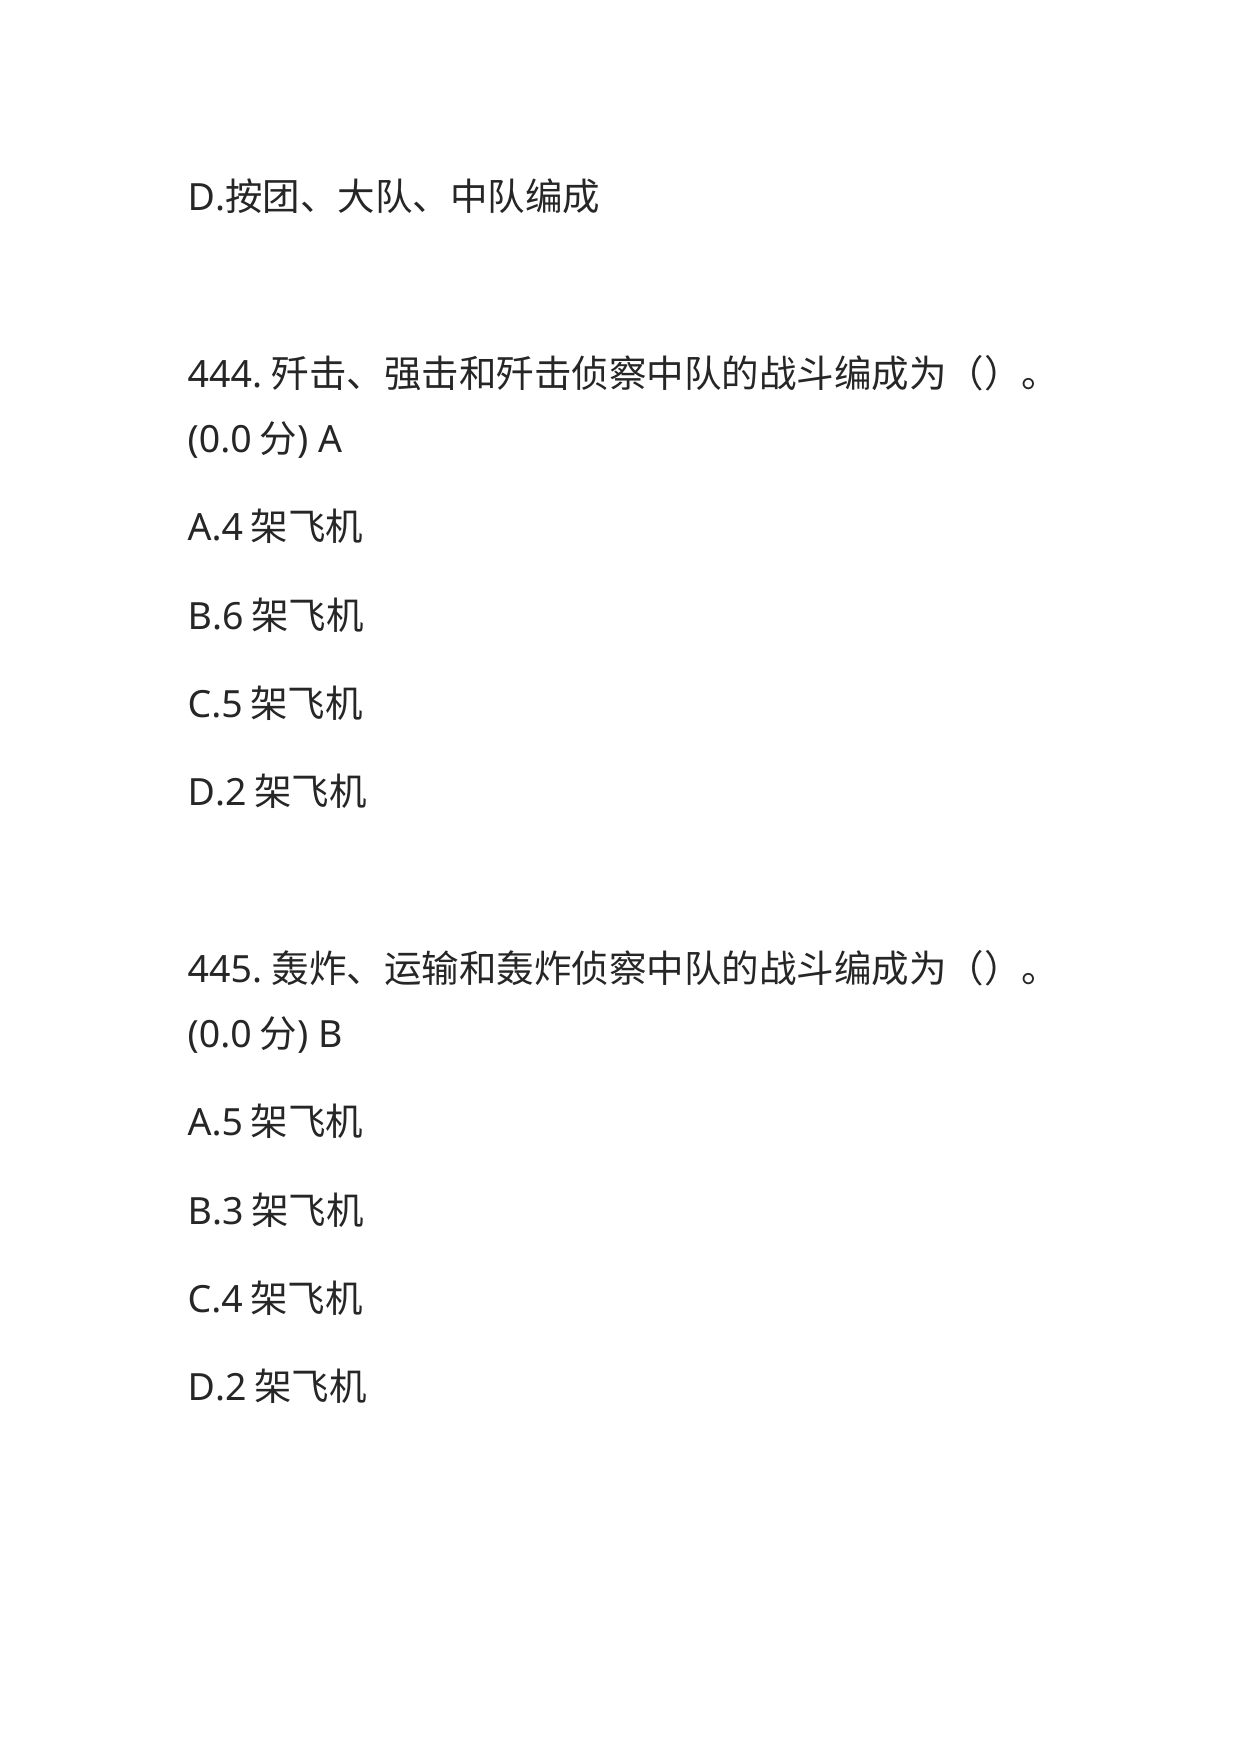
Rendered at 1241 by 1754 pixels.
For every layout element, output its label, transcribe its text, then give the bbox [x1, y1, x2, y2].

text 444. 歼击、强击和歼击侦察中队的战斗编成为（）。(0.0分) A [187, 339, 1053, 469]
text B.3架飞机 [187, 1175, 1053, 1240]
text D.2架飞机 [187, 1352, 1053, 1417]
text C.4架飞机 [187, 1264, 1053, 1329]
text D.2架飞机 [187, 757, 1053, 822]
text C.5架飞机 [187, 669, 1053, 734]
text 445. 轰炸、运输和轰炸侦察中队的战斗编成为（）。(0.0分) B [187, 934, 1053, 1064]
text A.4架飞机 [187, 492, 1053, 557]
text B.6架飞机 [187, 580, 1053, 645]
text A.5架飞机 [187, 1087, 1053, 1152]
text D.按团、大队、中队编成 [187, 162, 1053, 227]
